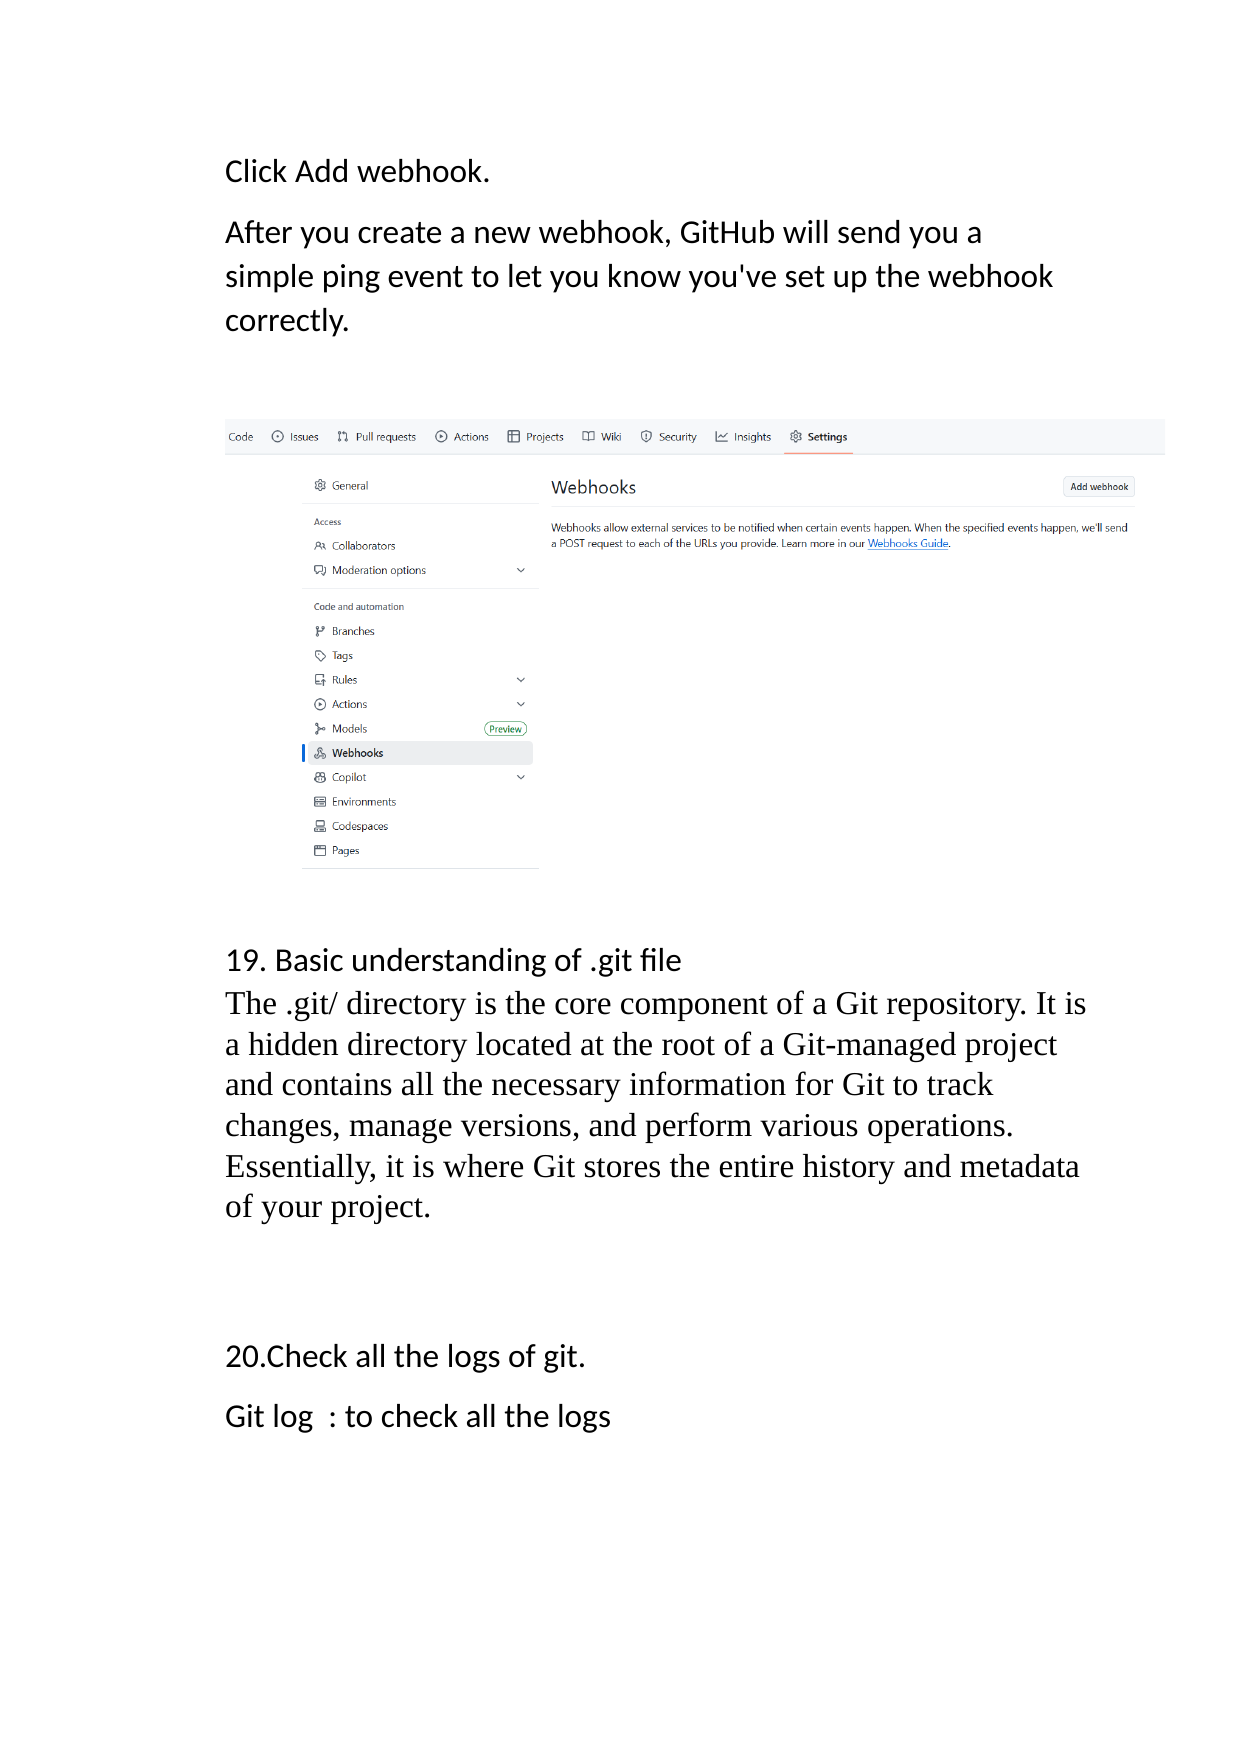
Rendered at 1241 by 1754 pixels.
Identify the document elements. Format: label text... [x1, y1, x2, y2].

list 19. Basic understanding of .git file [225, 939, 1090, 980]
text Click Add webhook. [225, 150, 1090, 191]
text Git log : to check all the logs [225, 1395, 1090, 1436]
text 20.Check all the logs of git. [225, 1335, 1090, 1375]
picture [225, 419, 1166, 874]
text After you create a new webhook, GitHub will send you a simple ping event to let you know you've set up the webhook correctly. [225, 211, 1090, 339]
list The .git/ directory is the core component of a Git repository. It is a hidden directory located at the root of a Git-managed project and contains all the necessary information for Git to track changes, manage versions, and perform various operations. Essentially, it is where Git stores the entire history and metadata of your project. [225, 983, 1090, 1225]
